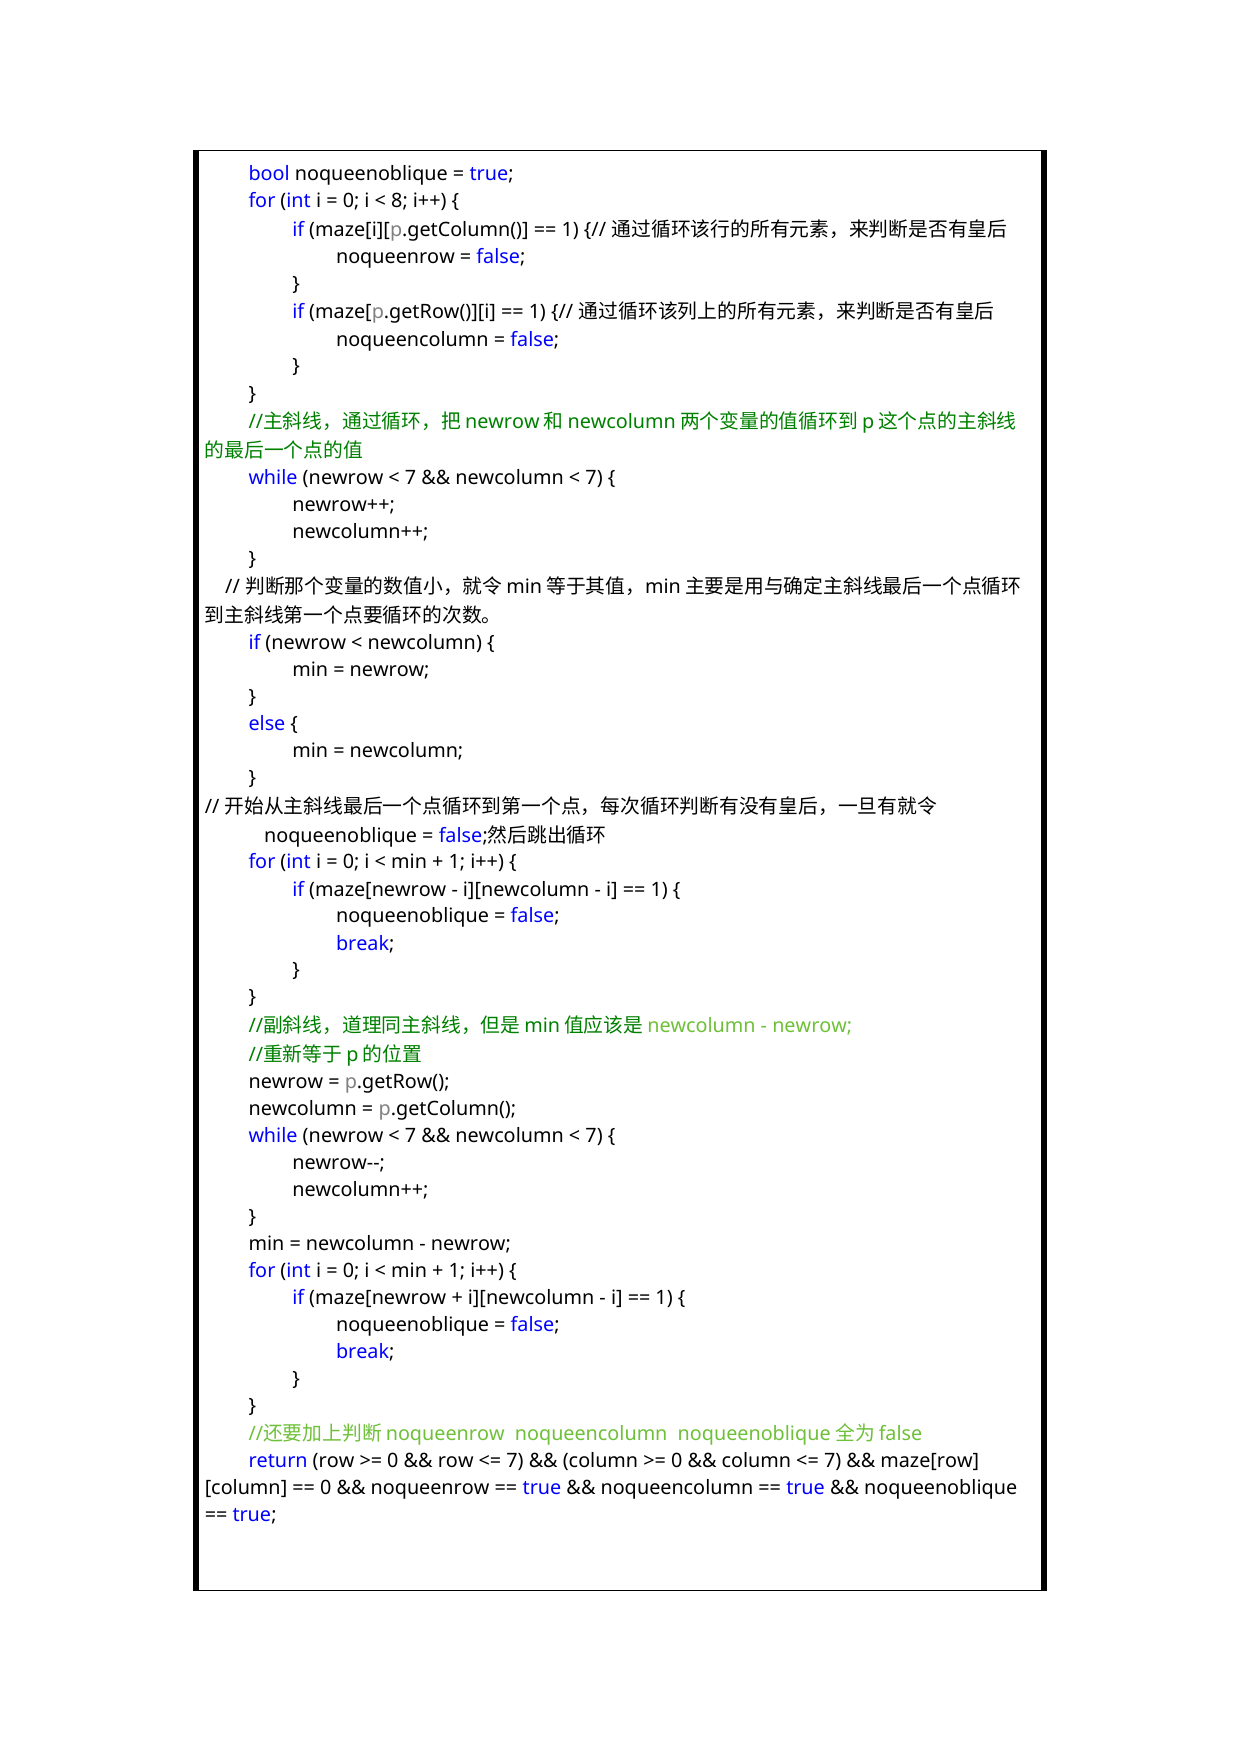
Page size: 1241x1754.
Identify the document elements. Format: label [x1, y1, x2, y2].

table_cell [199, 151, 1041, 1590]
